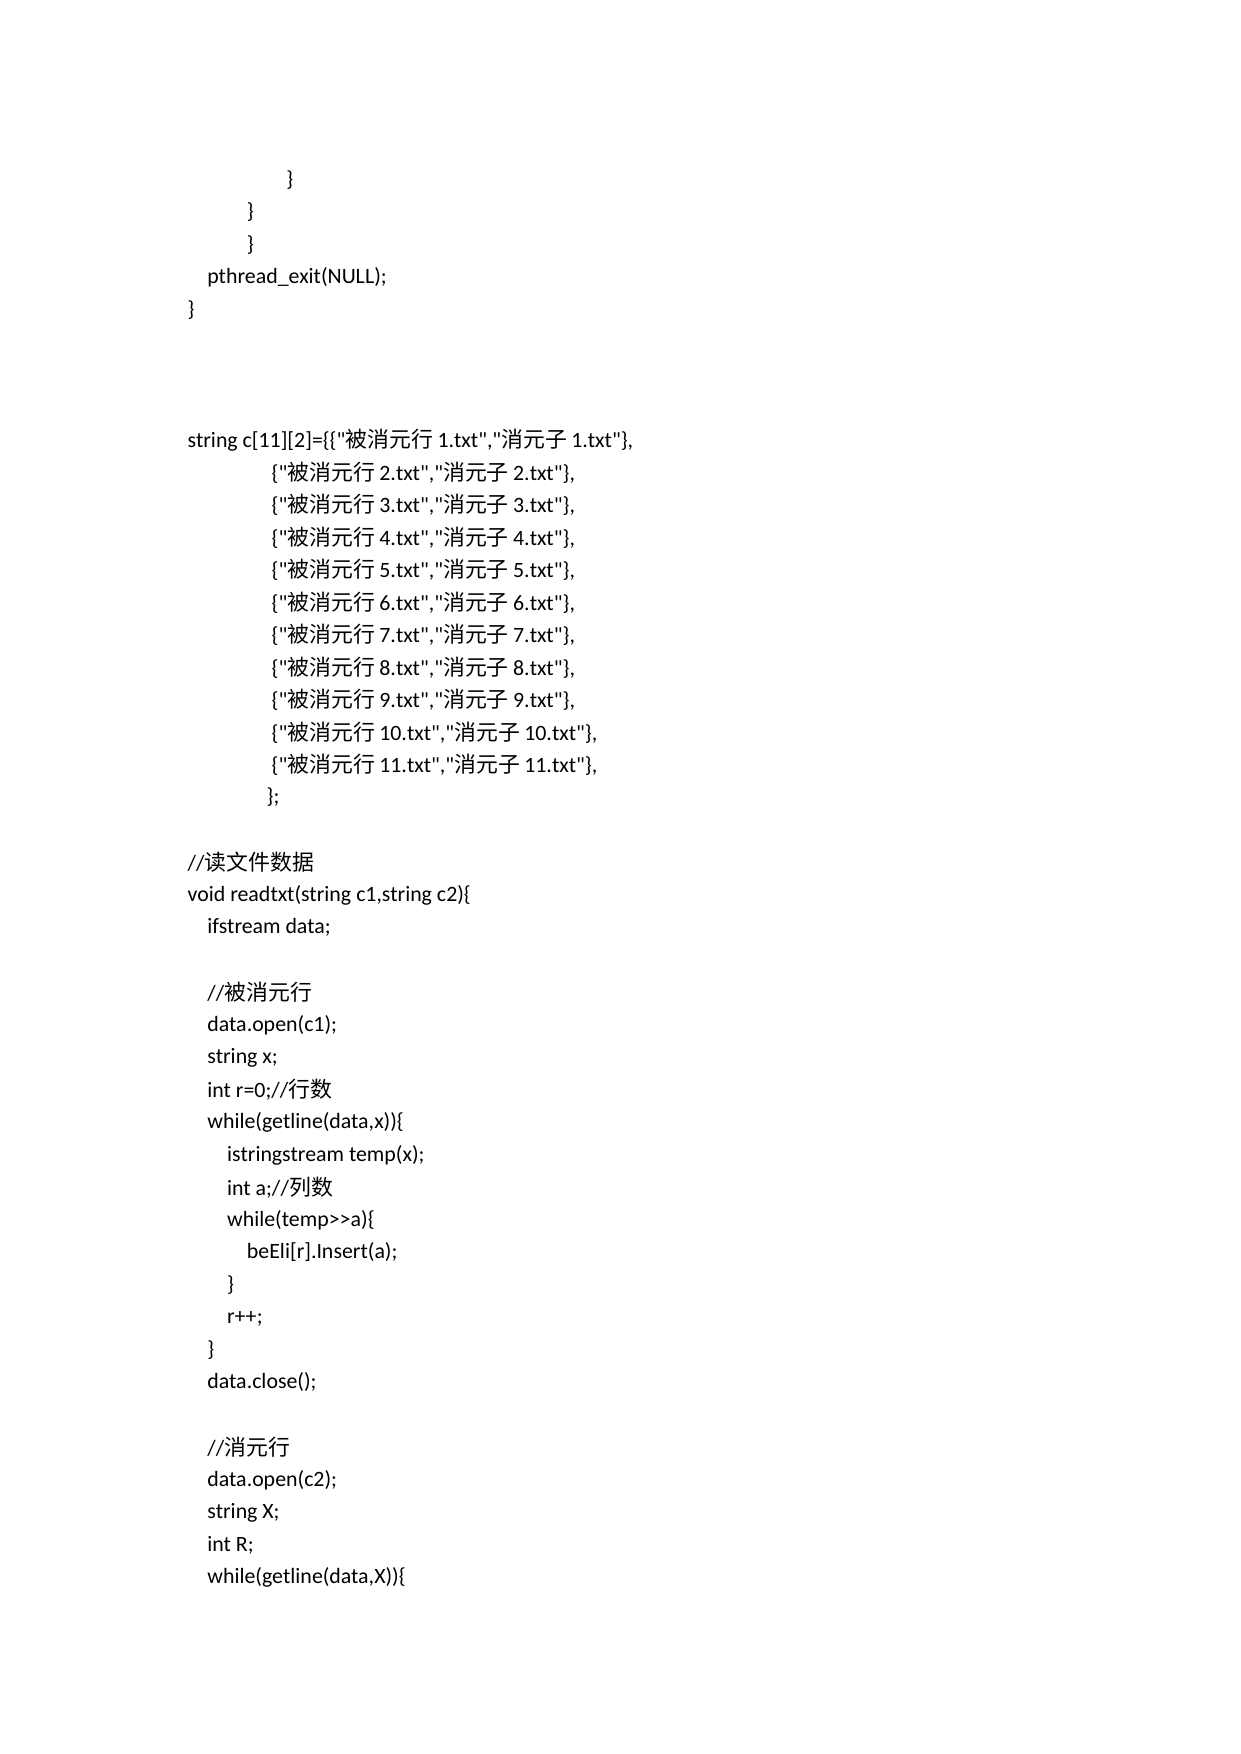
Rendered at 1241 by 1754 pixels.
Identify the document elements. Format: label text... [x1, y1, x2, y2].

text ifstream data; [187, 909, 1053, 942]
text data.close(); [187, 1364, 1053, 1397]
text } [187, 227, 1053, 259]
text } [187, 292, 1053, 324]
text data.open(c1); [187, 1007, 1053, 1039]
text //被消元行 [187, 974, 1053, 1007]
text string x; [187, 1039, 1053, 1072]
text pthread_exit(NULL); [187, 259, 1053, 292]
text } [187, 194, 1053, 227]
text int R; [187, 1527, 1053, 1559]
text //消元行 [187, 1429, 1053, 1462]
text //读文件数据 [187, 844, 1053, 877]
text data.open(c2); [187, 1462, 1053, 1494]
text {"被消元行3.txt","消元子3.txt"}, [187, 487, 1053, 519]
text istringstream temp(x); [187, 1137, 1053, 1169]
text beEli[r].Insert(a); [187, 1234, 1053, 1267]
text } [187, 162, 1053, 194]
text string X; [187, 1494, 1053, 1527]
text int a;//列数 [187, 1169, 1053, 1202]
text } [187, 1267, 1053, 1299]
text {"被消元行5.txt","消元子5.txt"}, [187, 552, 1053, 584]
text {"被消元行7.txt","消元子7.txt"}, [187, 617, 1053, 649]
text {"被消元行6.txt","消元子6.txt"}, [187, 584, 1053, 617]
text {"被消元行8.txt","消元子8.txt"}, [187, 649, 1053, 682]
text }; [187, 779, 1053, 812]
text {"被消元行9.txt","消元子9.txt"}, [187, 682, 1053, 714]
text void readtxt(string c1,string c2){ [187, 877, 1053, 909]
text } [187, 1332, 1053, 1364]
text {"被消元行2.txt","消元子2.txt"}, [187, 454, 1053, 487]
text {"被消元行10.txt","消元子10.txt"}, [187, 714, 1053, 747]
text {"被消元行4.txt","消元子4.txt"}, [187, 519, 1053, 552]
text while(getline(data,X)){ [187, 1559, 1053, 1592]
text while(temp>>a){ [187, 1202, 1053, 1234]
text {"被消元行11.txt","消元子11.txt"}, [187, 747, 1053, 779]
text string c[11][2]={{"被消元行1.txt","消元子1.txt"}, [187, 422, 1053, 454]
text r++; [187, 1299, 1053, 1332]
text while(getline(data,x)){ [187, 1104, 1053, 1137]
text int r=0;//行数 [187, 1072, 1053, 1104]
